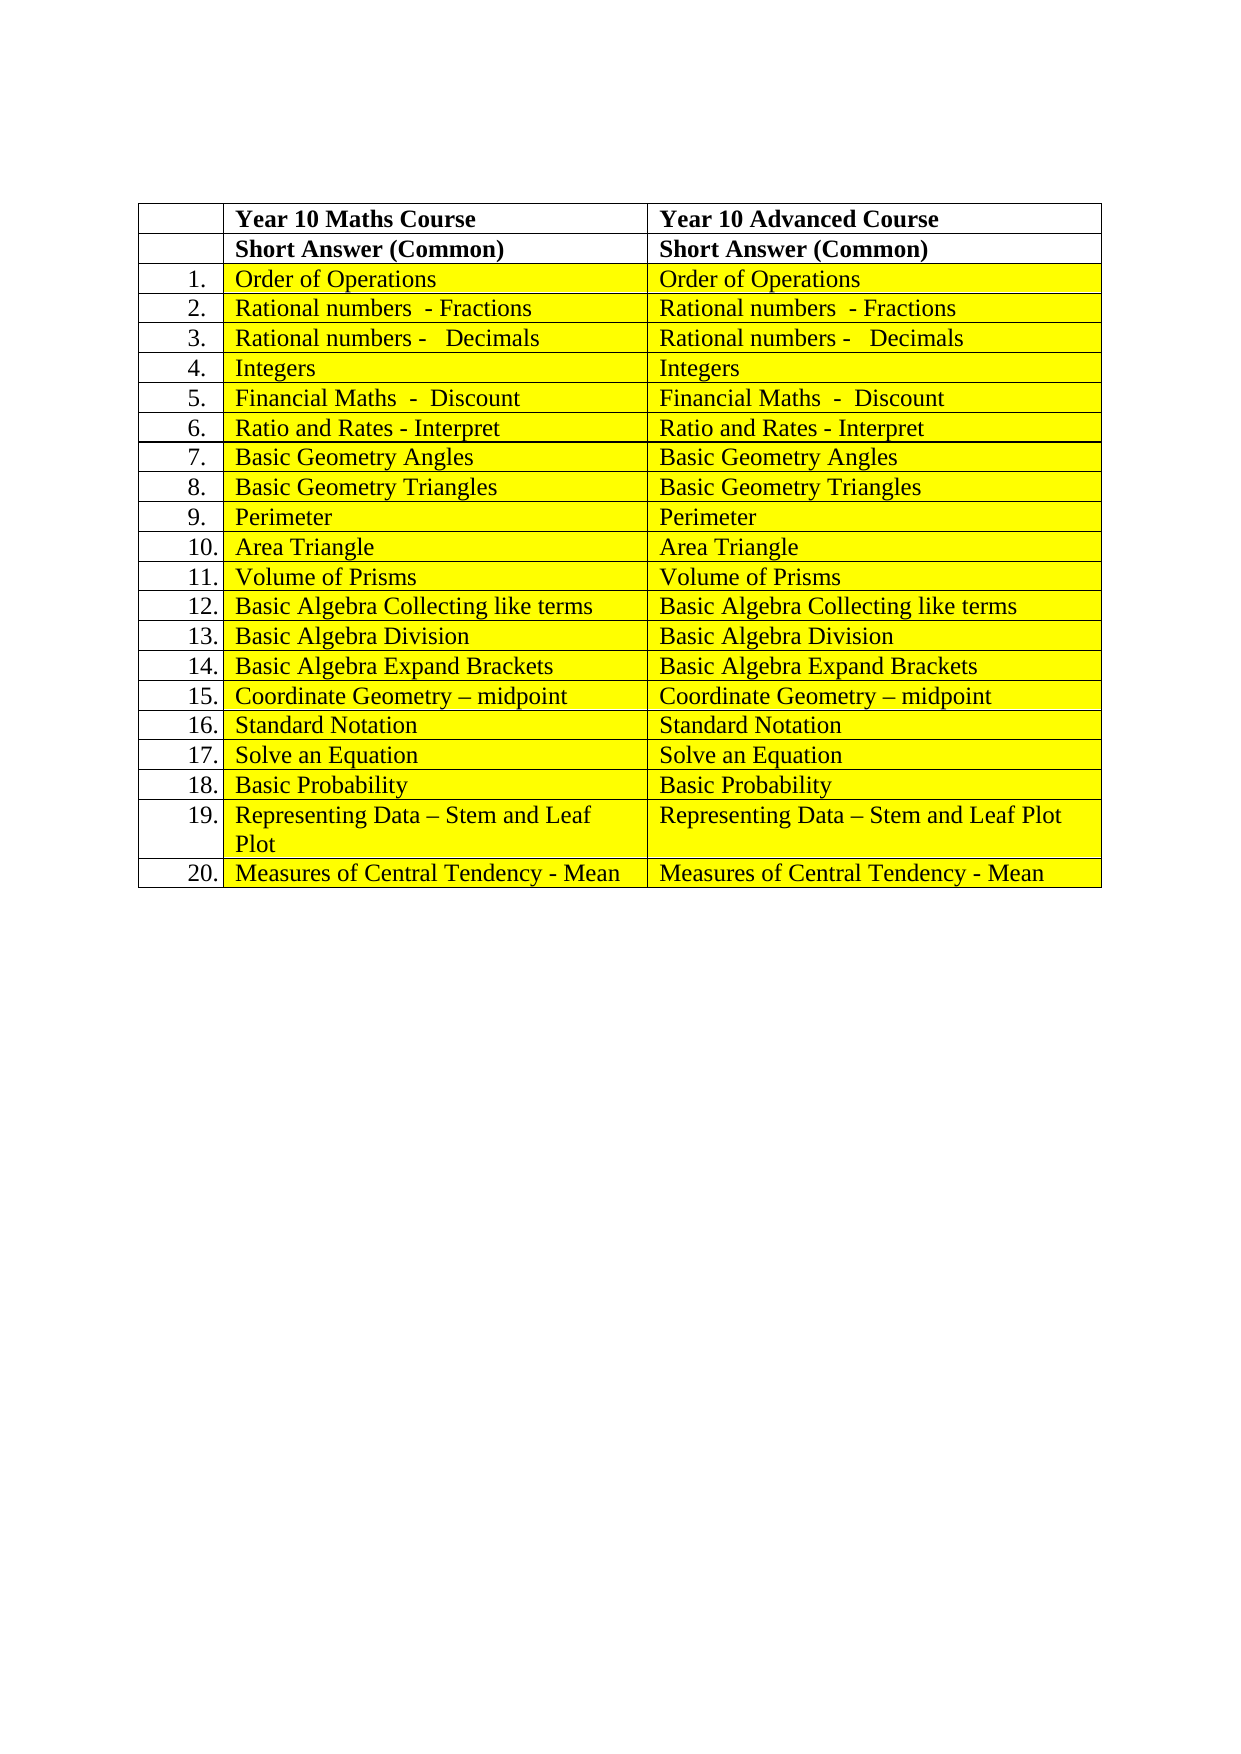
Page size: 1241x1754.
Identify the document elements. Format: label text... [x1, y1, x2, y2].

table_cell [139, 443, 223, 471]
table_cell Measures of Central Tendency - Mean [224, 859, 647, 887]
table_cell Rational numbers - Fractions [224, 294, 647, 322]
table_cell Basic Algebra Division [224, 621, 647, 650]
table_cell [139, 502, 223, 531]
table_cell Area Triangle [648, 532, 1101, 561]
table_cell [139, 740, 223, 769]
table_cell Financial Maths - Discount [224, 383, 647, 412]
table_cell Volume of Prisms [224, 562, 647, 590]
table_cell Integers [648, 353, 1101, 382]
table_cell [139, 681, 223, 709]
table_cell Basic Geometry Angles [648, 443, 1101, 471]
table_cell Basic Geometry Triangles [648, 472, 1101, 501]
table_cell [139, 294, 223, 322]
table_cell [139, 383, 223, 412]
table_cell Short Answer (Common) [224, 234, 647, 263]
table_cell Coordinate Geometry – midpoint [224, 681, 647, 709]
table_cell Volume of Prisms [648, 562, 1101, 590]
table_cell [139, 353, 223, 382]
table_cell Representing Data – Stem and Leaf Plot [224, 800, 647, 857]
table_cell Rational numbers - Fractions [648, 294, 1101, 322]
table_cell Basic Probability [648, 770, 1101, 799]
table_cell Ratio and Rates - Interpret [224, 413, 647, 441]
table_cell Standard Notation [224, 711, 647, 739]
table_cell Rational numbers - Decimals [648, 323, 1101, 352]
table_cell Ratio and Rates - Interpret [648, 413, 1101, 441]
table_cell Measures of Central Tendency - Mean [648, 859, 1101, 887]
table_cell [139, 562, 223, 590]
table_header Year 10 Maths Course [224, 204, 647, 233]
table_cell Integers [224, 353, 647, 382]
table_cell [139, 651, 223, 680]
table_cell [139, 711, 223, 739]
table_cell [139, 532, 223, 561]
table_cell Basic Algebra Collecting like terms [224, 591, 647, 620]
table_cell [139, 770, 223, 799]
table_cell Perimeter [224, 502, 647, 531]
table_cell [139, 472, 223, 501]
table_cell Rational numbers - Decimals [224, 323, 647, 352]
table_cell Basic Algebra Expand Brackets [224, 651, 647, 680]
table_cell Basic Geometry Triangles [224, 472, 647, 501]
table_cell Coordinate Geometry – midpoint [648, 681, 1101, 709]
table_cell Perimeter [648, 502, 1101, 531]
table_cell Basic Probability [224, 770, 647, 799]
table_cell [139, 234, 223, 263]
table_cell [139, 413, 223, 441]
table_header Year 10 Advanced Course [648, 204, 1101, 233]
table_cell [139, 621, 223, 650]
table_cell Basic Geometry Angles [224, 443, 647, 471]
table_cell Solve an Equation [648, 740, 1101, 769]
table_cell Solve an Equation [224, 740, 647, 769]
table_cell Representing Data – Stem and Leaf Plot [648, 800, 1101, 857]
table_cell Standard Notation [648, 711, 1101, 739]
table_cell Order of Operations [224, 264, 647, 292]
table_cell Short Answer (Common) [648, 234, 1101, 263]
table_header [139, 204, 223, 233]
table_cell [139, 591, 223, 620]
table_cell Basic Algebra Division [648, 621, 1101, 650]
table_cell [139, 800, 223, 857]
table_cell Order of Operations [648, 264, 1101, 292]
table_cell [139, 264, 223, 292]
table_cell Financial Maths - Discount [648, 383, 1101, 412]
table_cell Area Triangle [224, 532, 647, 561]
table_cell [139, 859, 223, 887]
table_cell Basic Algebra Collecting like terms [648, 591, 1101, 620]
table_cell Basic Algebra Expand Brackets [648, 651, 1101, 680]
table_cell [139, 323, 223, 352]
